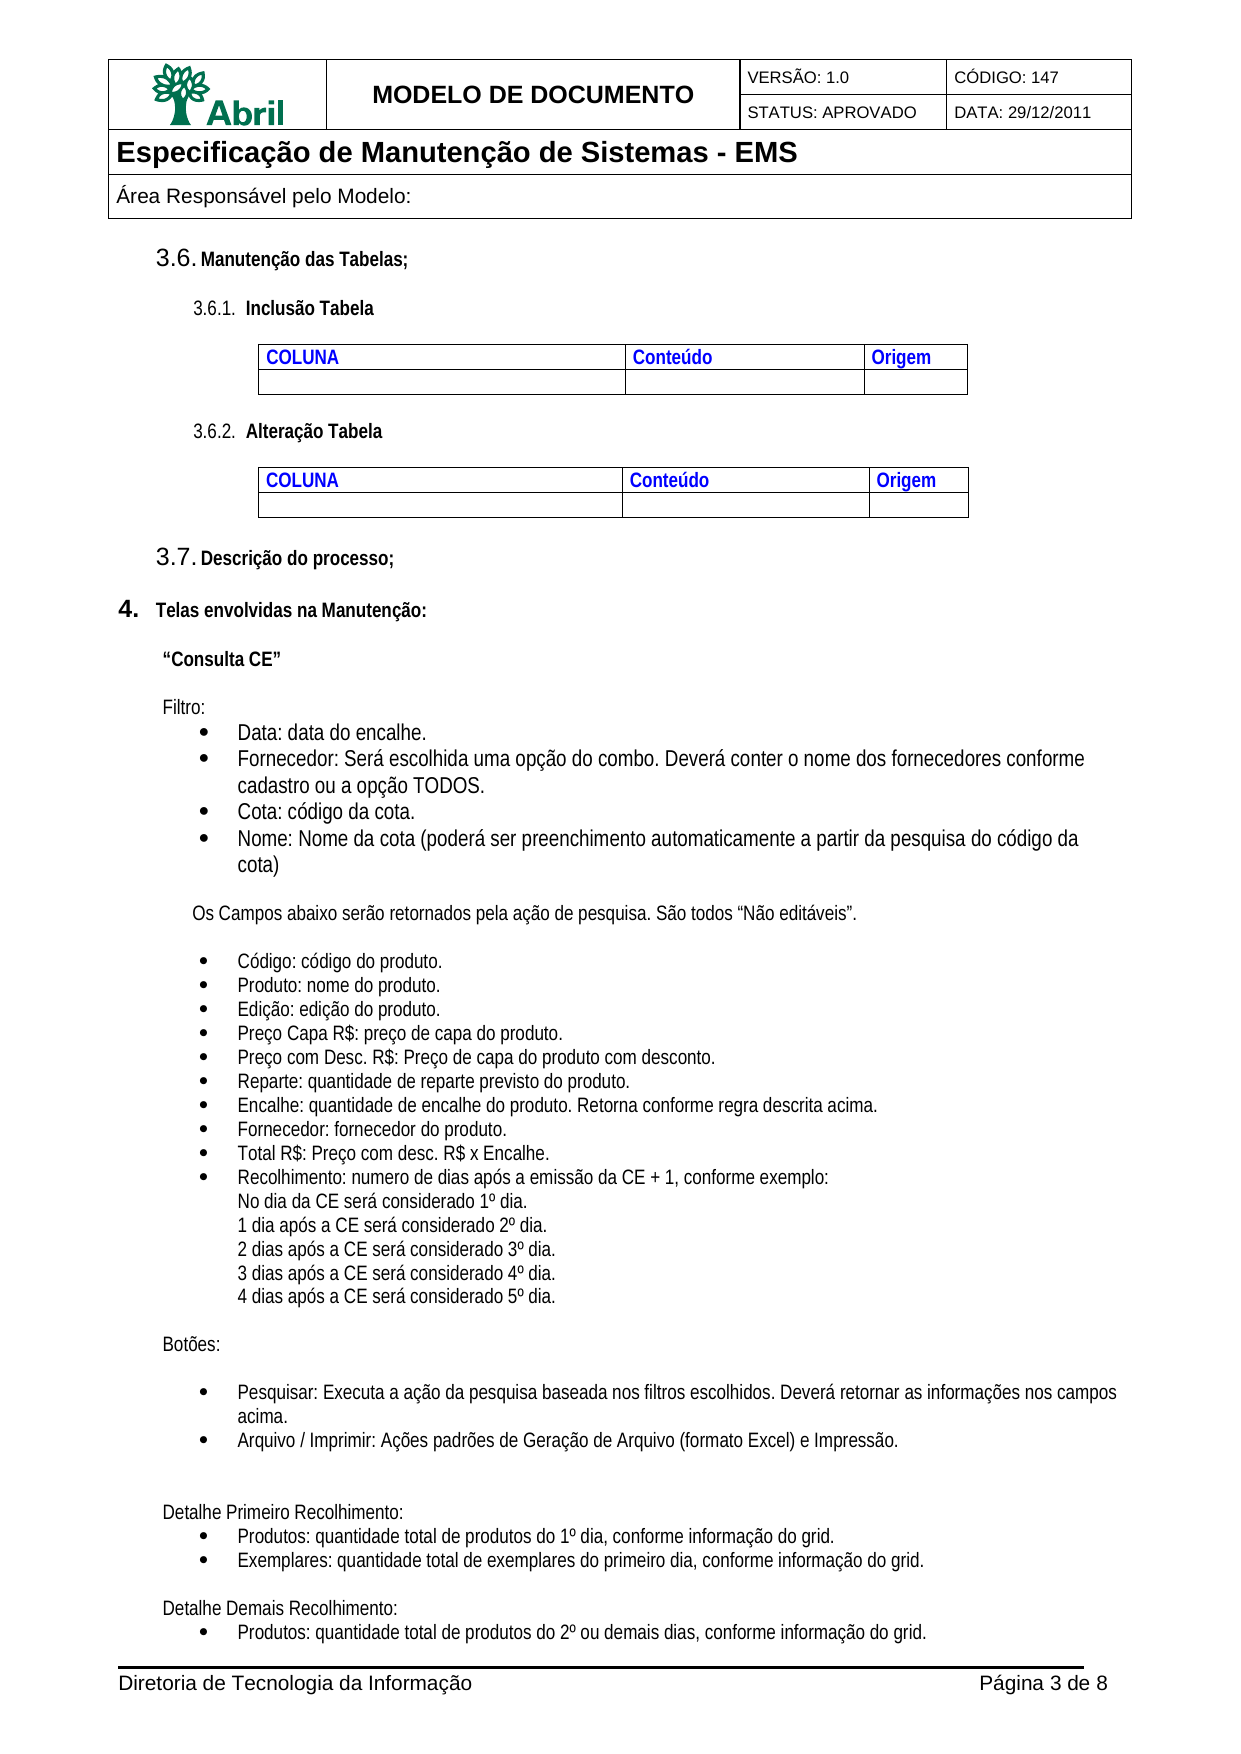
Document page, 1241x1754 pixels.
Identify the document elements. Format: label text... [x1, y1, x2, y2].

subtitle Inclusão Tabela [193, 296, 1122, 320]
text Botões: [162, 1332, 1122, 1356]
text 2 dias após a CE será considerado 3º dia. [237, 1237, 1122, 1261]
list Preço Capa R$: preço de capa do produto. [200, 1021, 1122, 1045]
list Preço com Desc. R$: Preço de capa do produto com desconto. [200, 1045, 1122, 1069]
list Data: data do encalhe. [200, 719, 1122, 745]
table_cell [626, 370, 864, 394]
table_header Origem [870, 468, 968, 492]
table_cell [623, 493, 869, 517]
list Total R$: Preço com desc. R$ x Encalhe. [200, 1141, 1122, 1165]
subtitle Alteração Tabela [193, 419, 1122, 443]
list Pesquisar: Executa a ação da pesquisa baseada nos filtros escolhidos. Deverá retornar as informações nos campos acima. [200, 1380, 1122, 1428]
table_cell [259, 370, 625, 394]
list Exemplares: quantidade total de exemplares do primeiro dia, conforme informação do grid. [200, 1548, 1122, 1572]
list Nome: Nome da cota (poderá ser preenchimento automaticamente a partir da pesquisa do código da cota) [200, 824, 1122, 877]
text Filtro: [162, 695, 1122, 719]
subtitle Descrição do processo; [156, 542, 1122, 571]
subtitle Manutenção das Tabelas; [156, 243, 1122, 272]
list Arquivo / Imprimir: Ações padrões de Geração de Arquivo (formato Excel) e Impressão. [200, 1428, 1122, 1452]
text 3 dias após a CE será considerado 4º dia. [237, 1261, 1122, 1284]
text Os Campos abaixo serão retornados pela ação de pesquisa. São todos “Não editáveis”. [192, 901, 1122, 925]
table_cell [865, 370, 967, 394]
table_header Conteúdo [623, 468, 869, 492]
list Cota: código da cota. [200, 798, 1122, 824]
table_cell [259, 493, 622, 517]
list Recolhimento: numero de dias após a emissão da CE + 1, conforme exemplo: [200, 1165, 1122, 1189]
table_cell [870, 493, 968, 517]
list Edição: edição do produto. [200, 997, 1122, 1021]
subtitle Telas envolvidas na Manutenção: [118, 594, 1122, 623]
table_header COLUNA [259, 345, 625, 369]
text 4 dias após a CE será considerado 5º dia. [237, 1284, 1122, 1308]
list Código: código do produto. [200, 949, 1122, 973]
text No dia da CE será considerado 1º dia. [237, 1189, 1122, 1213]
text Detalhe Primeiro Recolhimento: [162, 1500, 1122, 1524]
list Encalhe: quantidade de encalhe do produto. Retorna conforme regra descrita acima. [200, 1093, 1122, 1117]
list Produtos: quantidade total de produtos do 1º dia, conforme informação do grid. [200, 1524, 1122, 1548]
text 1 dia após a CE será considerado 2º dia. [237, 1213, 1122, 1237]
text “Consulta CE” [162, 647, 1122, 671]
table_header Conteúdo [626, 345, 864, 369]
list Fornecedor: Será escolhida uma opção do combo. Deverá conter o nome dos fornecedores conforme cadastro ou a opção TODOS. [200, 745, 1122, 798]
list Produto: nome do produto. [200, 973, 1122, 997]
list Produtos: quantidade total de produtos do 2º ou demais dias, conforme informação do grid. [200, 1620, 1122, 1644]
list Fornecedor: fornecedor do produto. [200, 1117, 1122, 1141]
table_header COLUNA [259, 468, 622, 492]
table_header Origem [865, 345, 967, 369]
list Reparte: quantidade de reparte previsto do produto. [200, 1069, 1122, 1093]
text Detalhe Demais Recolhimento: [162, 1596, 1122, 1620]
